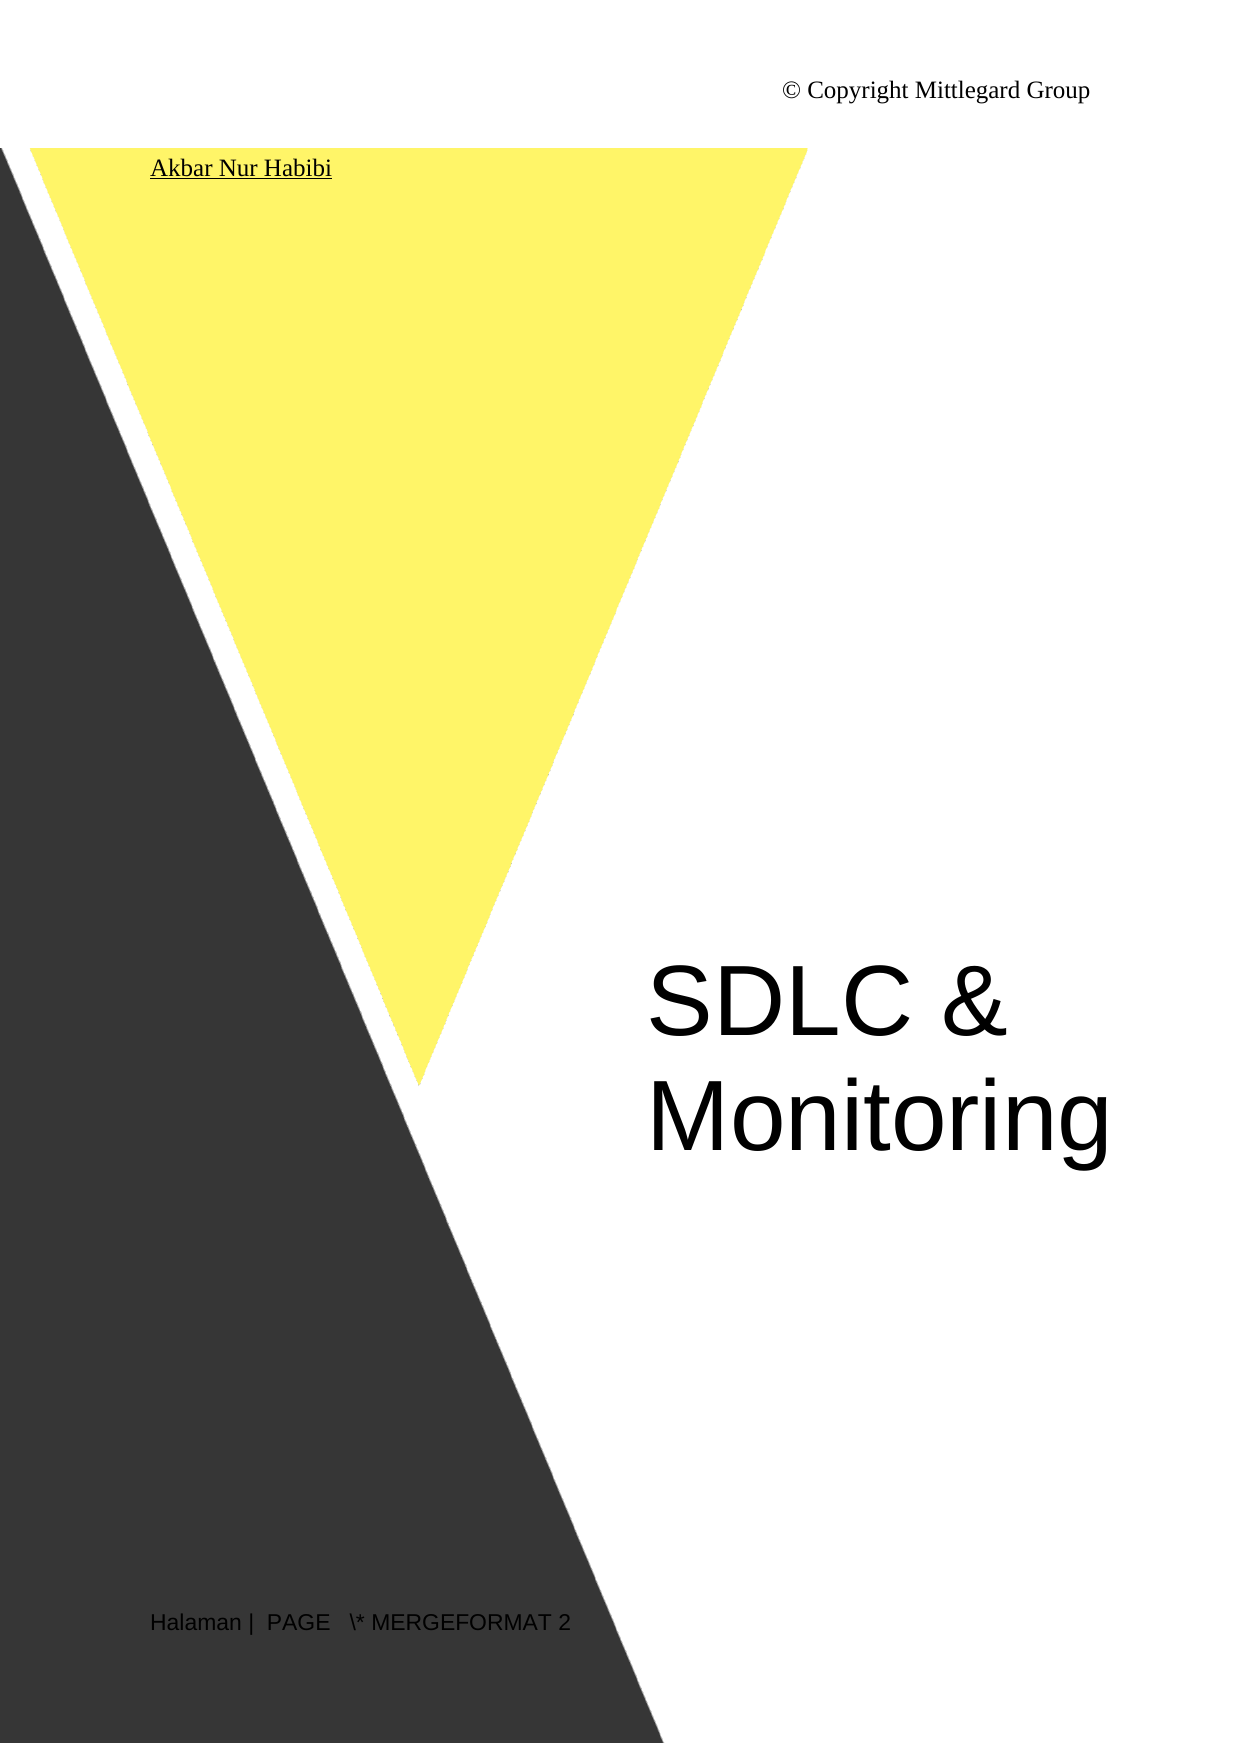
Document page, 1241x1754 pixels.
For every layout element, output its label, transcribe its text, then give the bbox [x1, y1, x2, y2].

text Akbar Nur Habibi [150, 153, 1090, 182]
picture [0, 148, 808, 1743]
